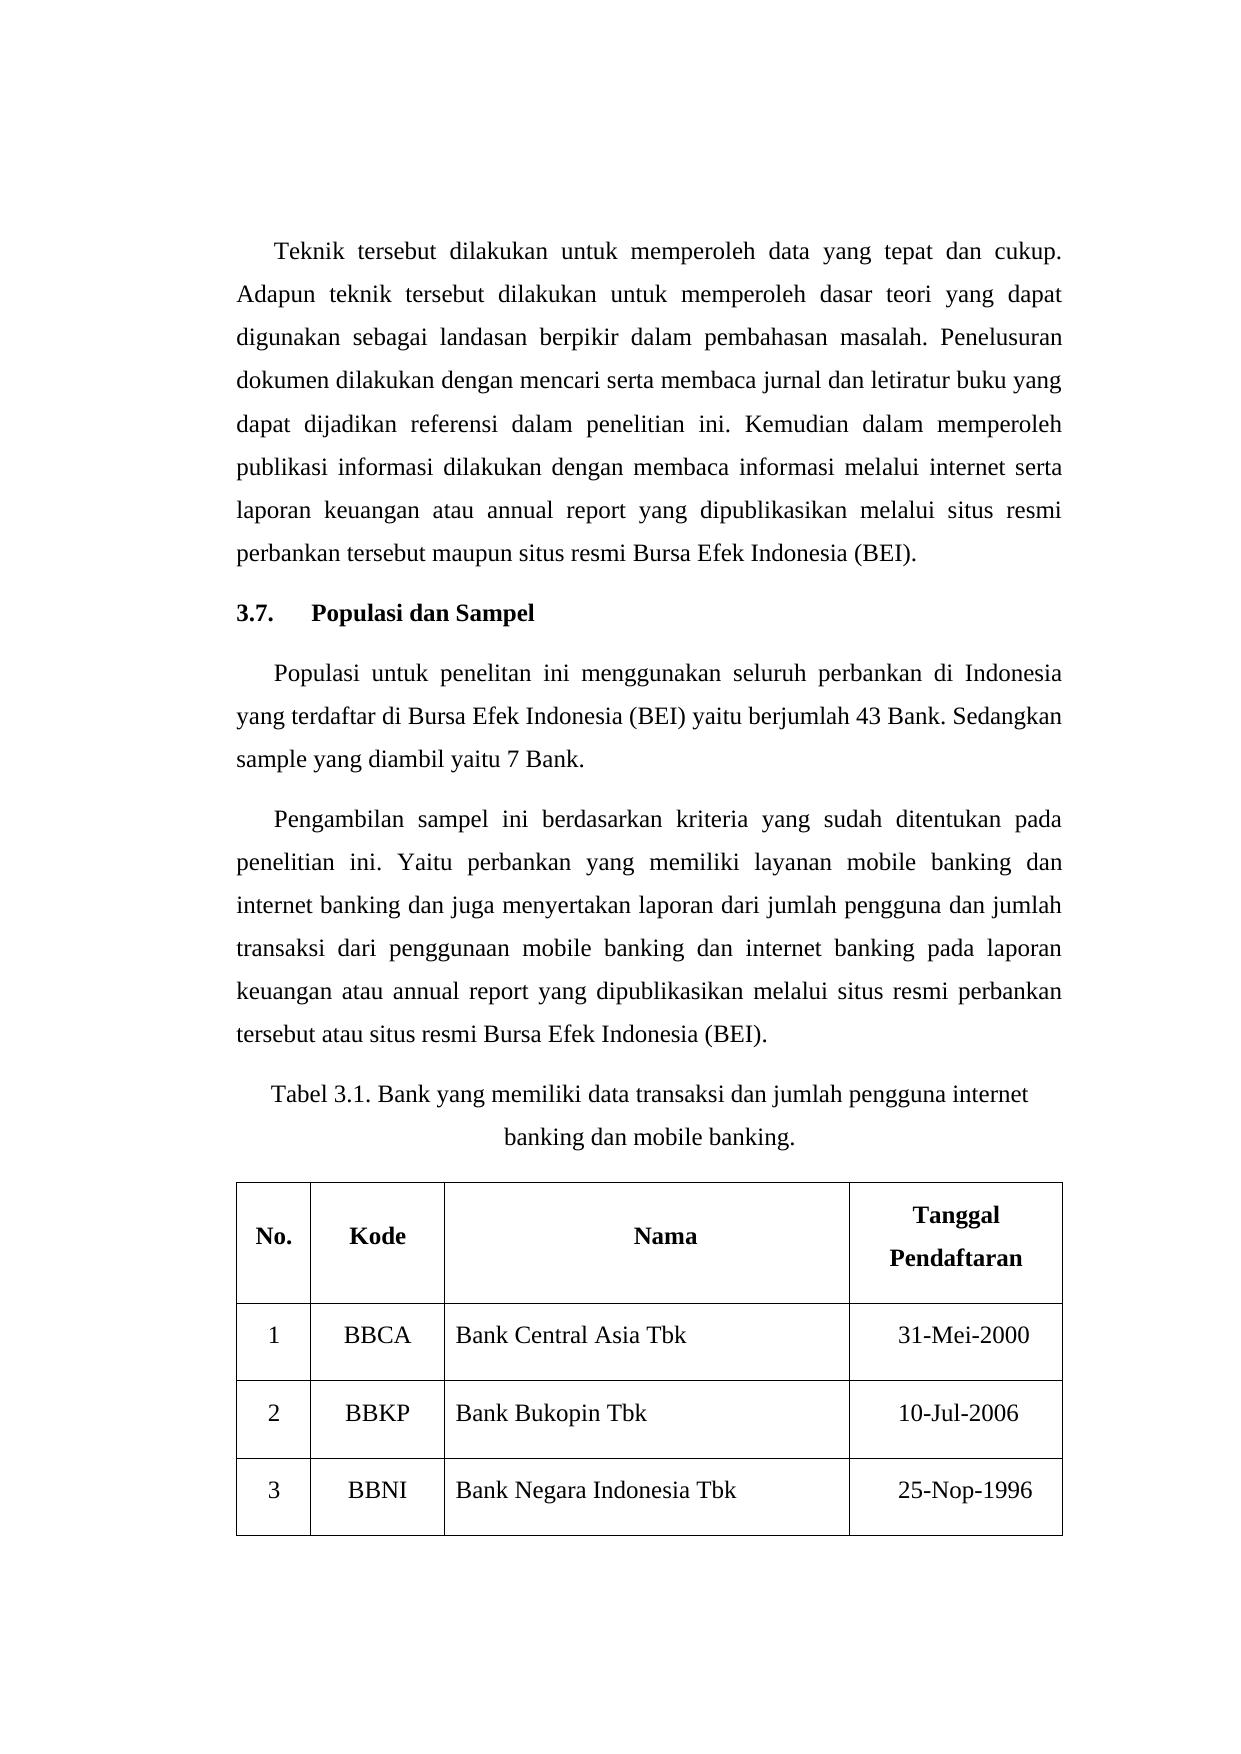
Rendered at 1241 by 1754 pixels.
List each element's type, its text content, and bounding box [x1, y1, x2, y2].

table_header Kode [311, 1183, 444, 1303]
text Pengambilan sampel ini berdasarkan kriteria yang sudah ditentukan pada penelitian ini. Yaitu perbankan yang memiliki layanan mobile banking dan internet banking dan juga menyertakan laporan dari jumlah pengguna dan jumlah transaksi dari penggunaan mobile banking dan internet banking pada laporan keuangan atau annual report yang dipublikasikan melalui situs resmi perbankan tersebut atau situs resmi Bursa Efek Indonesia (BEI). [236, 804, 1063, 1048]
text Populasi untuk penelitan ini menggunakan seluruh perbankan di Indonesia yang terdaftar di Bursa Efek Indonesia (BEI) yaitu berjumlah 43 Bank. Sedangkan sample yang diambil yaitu 7 Bank. [236, 658, 1063, 773]
list Populasi dan Sampel [236, 598, 1063, 627]
table_cell 3 [237, 1459, 310, 1535]
table_cell 2 [237, 1381, 310, 1457]
table_cell 25-Nop-1996 [850, 1459, 1062, 1535]
table_header No. [237, 1183, 310, 1303]
table_cell Bank Central Asia Tbk [445, 1304, 849, 1380]
table_cell Bank Negara Indonesia Tbk [445, 1459, 849, 1535]
table_cell BBNI [311, 1459, 444, 1535]
table_cell Bank Bukopin Tbk [445, 1381, 849, 1457]
table_cell 10-Jul-2006 [850, 1381, 1062, 1457]
table_cell 31-Mei-2000 [850, 1304, 1062, 1380]
table_header Tanggal Pendaftaran [850, 1183, 1062, 1303]
table_cell BBCA [311, 1304, 444, 1380]
text Tabel 3.1. Bank yang memiliki data transaksi dan jumlah pengguna internet banking dan mobile banking. [236, 1079, 1063, 1151]
table_cell BBKP [311, 1381, 444, 1457]
table_cell 1 [237, 1304, 310, 1380]
table_header Nama [445, 1183, 849, 1303]
text Teknik tersebut dilakukan untuk memperoleh data yang tepat dan cukup. Adapun teknik tersebut dilakukan untuk memperoleh dasar teori yang dapat digunakan sebagai landasan berpikir dalam pembahasan masalah. Penelusuran dokumen dilakukan dengan mencari serta membaca jurnal dan letiratur buku yang dapat dijadikan referensi dalam penelitian ini. Kemudian dalam memperoleh publikasi informasi dilakukan dengan membaca informasi melalui internet serta laporan keuangan atau annual report yang dipublikasikan melalui situs resmi perbankan tersebut maupun situs resmi Bursa Efek Indonesia (BEI). [236, 236, 1063, 567]
